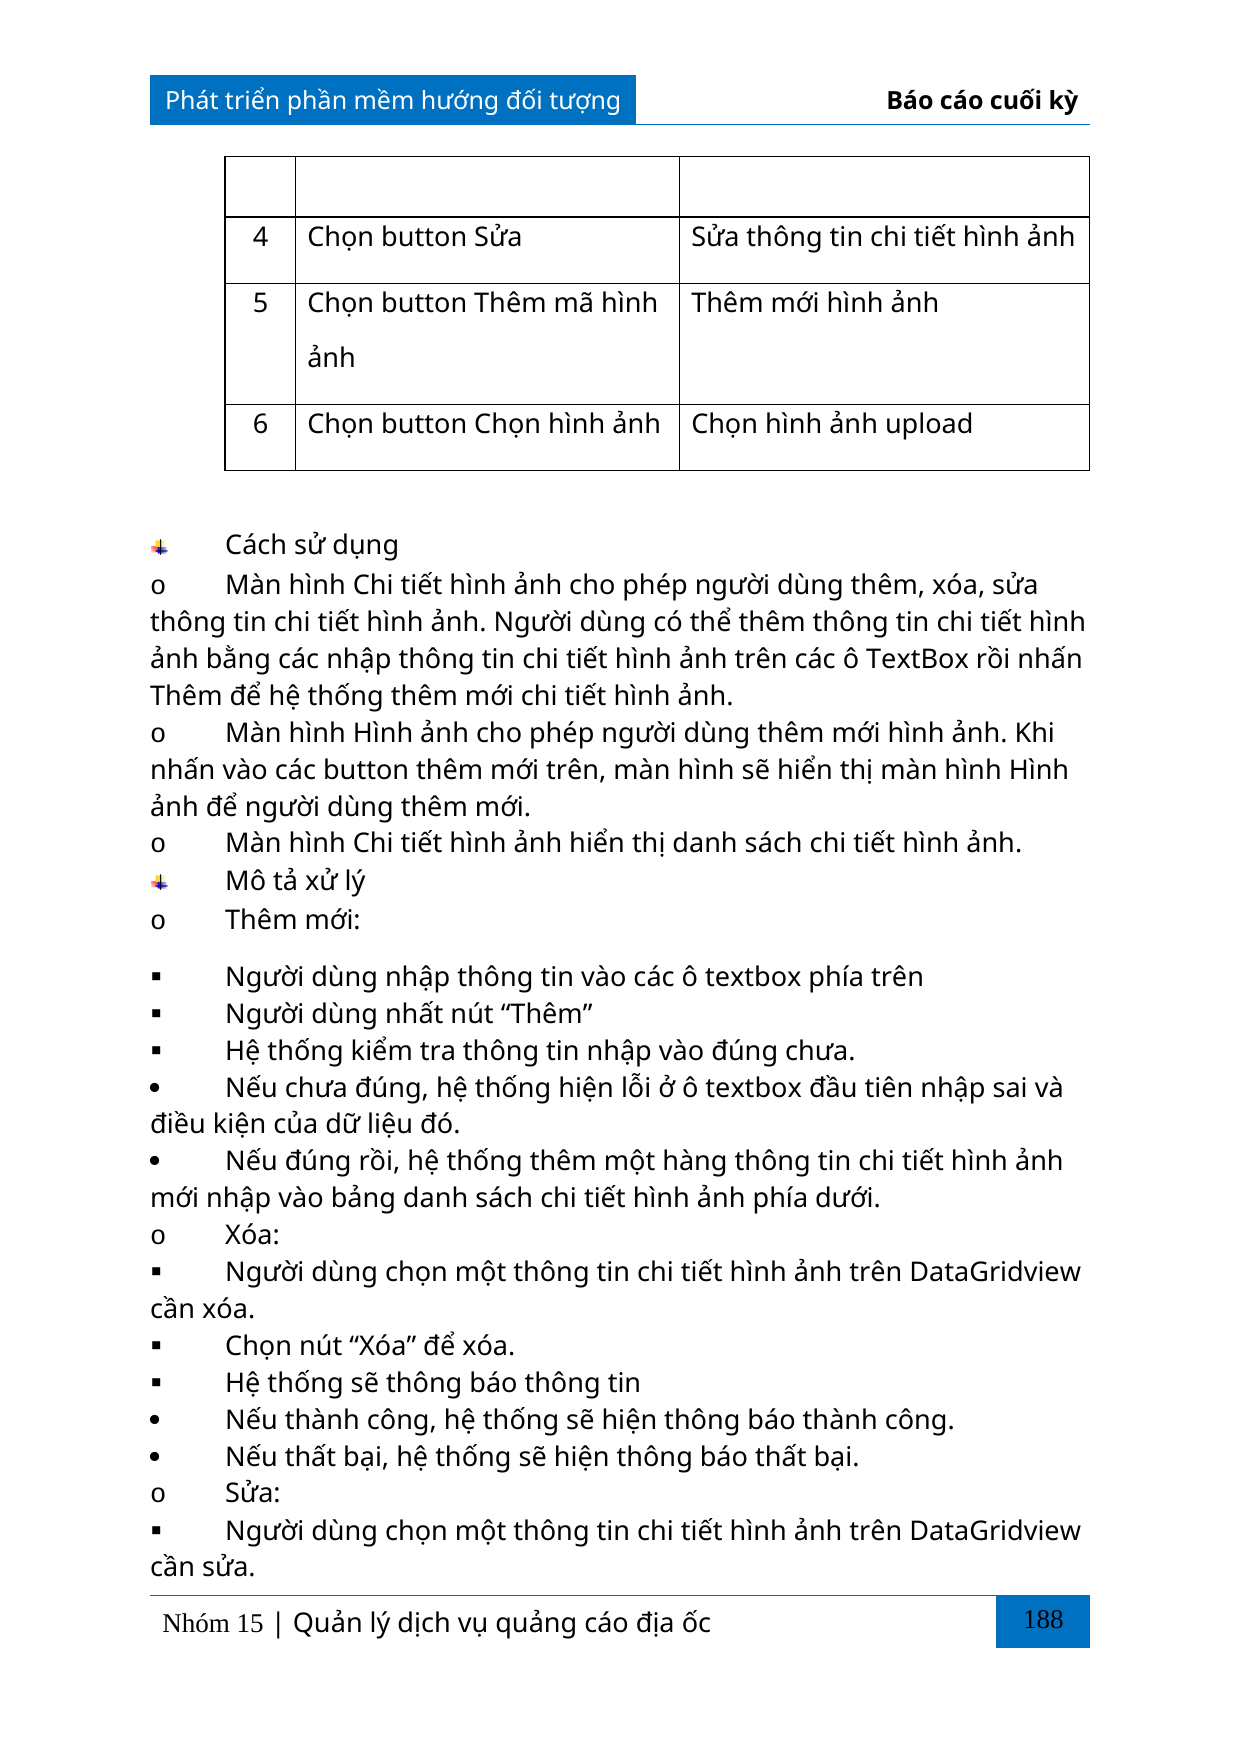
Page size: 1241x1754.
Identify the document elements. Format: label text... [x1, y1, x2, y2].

list Xóa: [150, 1216, 1090, 1253]
list Nếu thất bại, hệ thống sẽ hiện thông báo thất bại. [150, 1437, 1090, 1474]
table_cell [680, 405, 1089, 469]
list Mô tả xử lý [150, 861, 1090, 898]
list Hệ thống kiểm tra thông tin nhập vào đúng chưa. [150, 1031, 1090, 1068]
list Người dùng chọn một thông tin chi tiết hình ảnh trên DataGridview cần xóa. [150, 1253, 1090, 1326]
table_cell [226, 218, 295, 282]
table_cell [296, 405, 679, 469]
picture [151, 873, 168, 890]
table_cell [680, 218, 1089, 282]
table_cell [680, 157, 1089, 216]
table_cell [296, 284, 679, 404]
list Nếu chưa đúng, hệ thống hiện lỗi ở ô textbox đầu tiên nhập sai và điều kiện của dữ liệu đó. [150, 1068, 1090, 1142]
list Cách sử dụng [150, 526, 1090, 562]
list Người dùng nhập thông tin vào các ô textbox phía trên [150, 957, 1090, 994]
list Chọn nút “Xóa” để xóa. [150, 1326, 1090, 1363]
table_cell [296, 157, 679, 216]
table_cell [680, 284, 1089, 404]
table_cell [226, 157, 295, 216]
list Màn hình Chi tiết hình ảnh cho phép người dùng thêm, xóa, sửa thông tin chi tiết hình ảnh. Người dùng có thể thêm thông tin chi tiết hình ảnh bằng các nhập thông tin chi tiết hình ảnh trên các ô TextBox rồi nhấn Thêm để hệ thống thêm mới chi tiết hình ảnh. [150, 565, 1090, 713]
list Hệ thống sẽ thông báo thông tin [150, 1363, 1090, 1400]
list Màn hình Chi tiết hình ảnh hiển thị danh sách chi tiết hình ảnh. [150, 824, 1090, 861]
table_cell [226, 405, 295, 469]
list Nếu đúng rồi, hệ thống thêm một hàng thông tin chi tiết hình ảnh mới nhập vào bảng danh sách chi tiết hình ảnh phía dưới. [150, 1142, 1090, 1216]
picture [151, 538, 168, 555]
list Thêm mới: [150, 901, 1090, 938]
list Người dùng chọn một thông tin chi tiết hình ảnh trên DataGridview cần sửa. [150, 1511, 1090, 1585]
list Nếu thành công, hệ thống sẽ hiện thông báo thành công. [150, 1400, 1090, 1437]
list Màn hình Hình ảnh cho phép người dùng thêm mới hình ảnh. Khi nhấn vào các button thêm mới trên, màn hình sẽ hiển thị màn hình Hình ảnh để người dùng thêm mới. [150, 713, 1090, 824]
list Người dùng nhất nút “Thêm” [150, 994, 1090, 1031]
list Sửa: [150, 1474, 1090, 1511]
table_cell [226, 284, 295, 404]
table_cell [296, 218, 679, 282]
